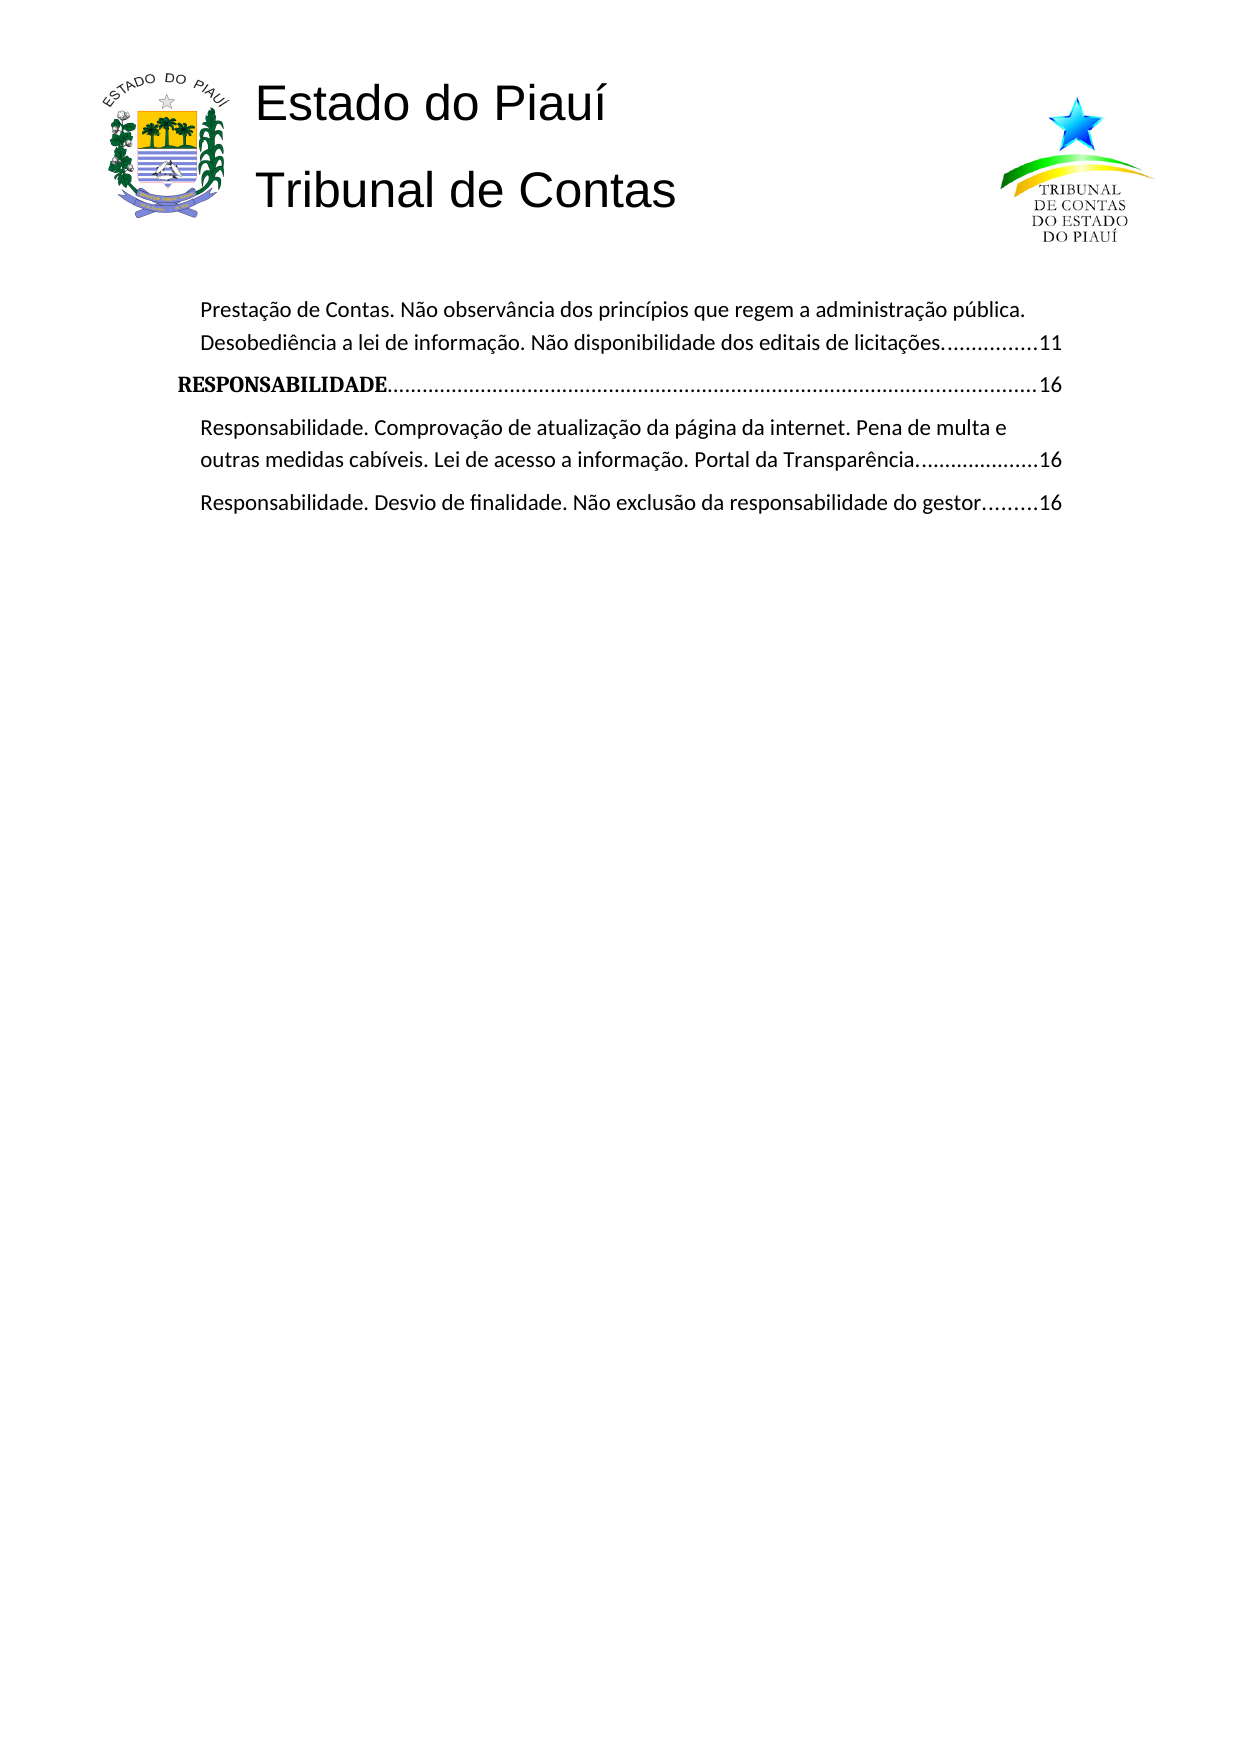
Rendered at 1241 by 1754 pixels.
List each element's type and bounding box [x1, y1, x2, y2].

picture [1000, 96, 1155, 245]
picture [102, 73, 230, 218]
